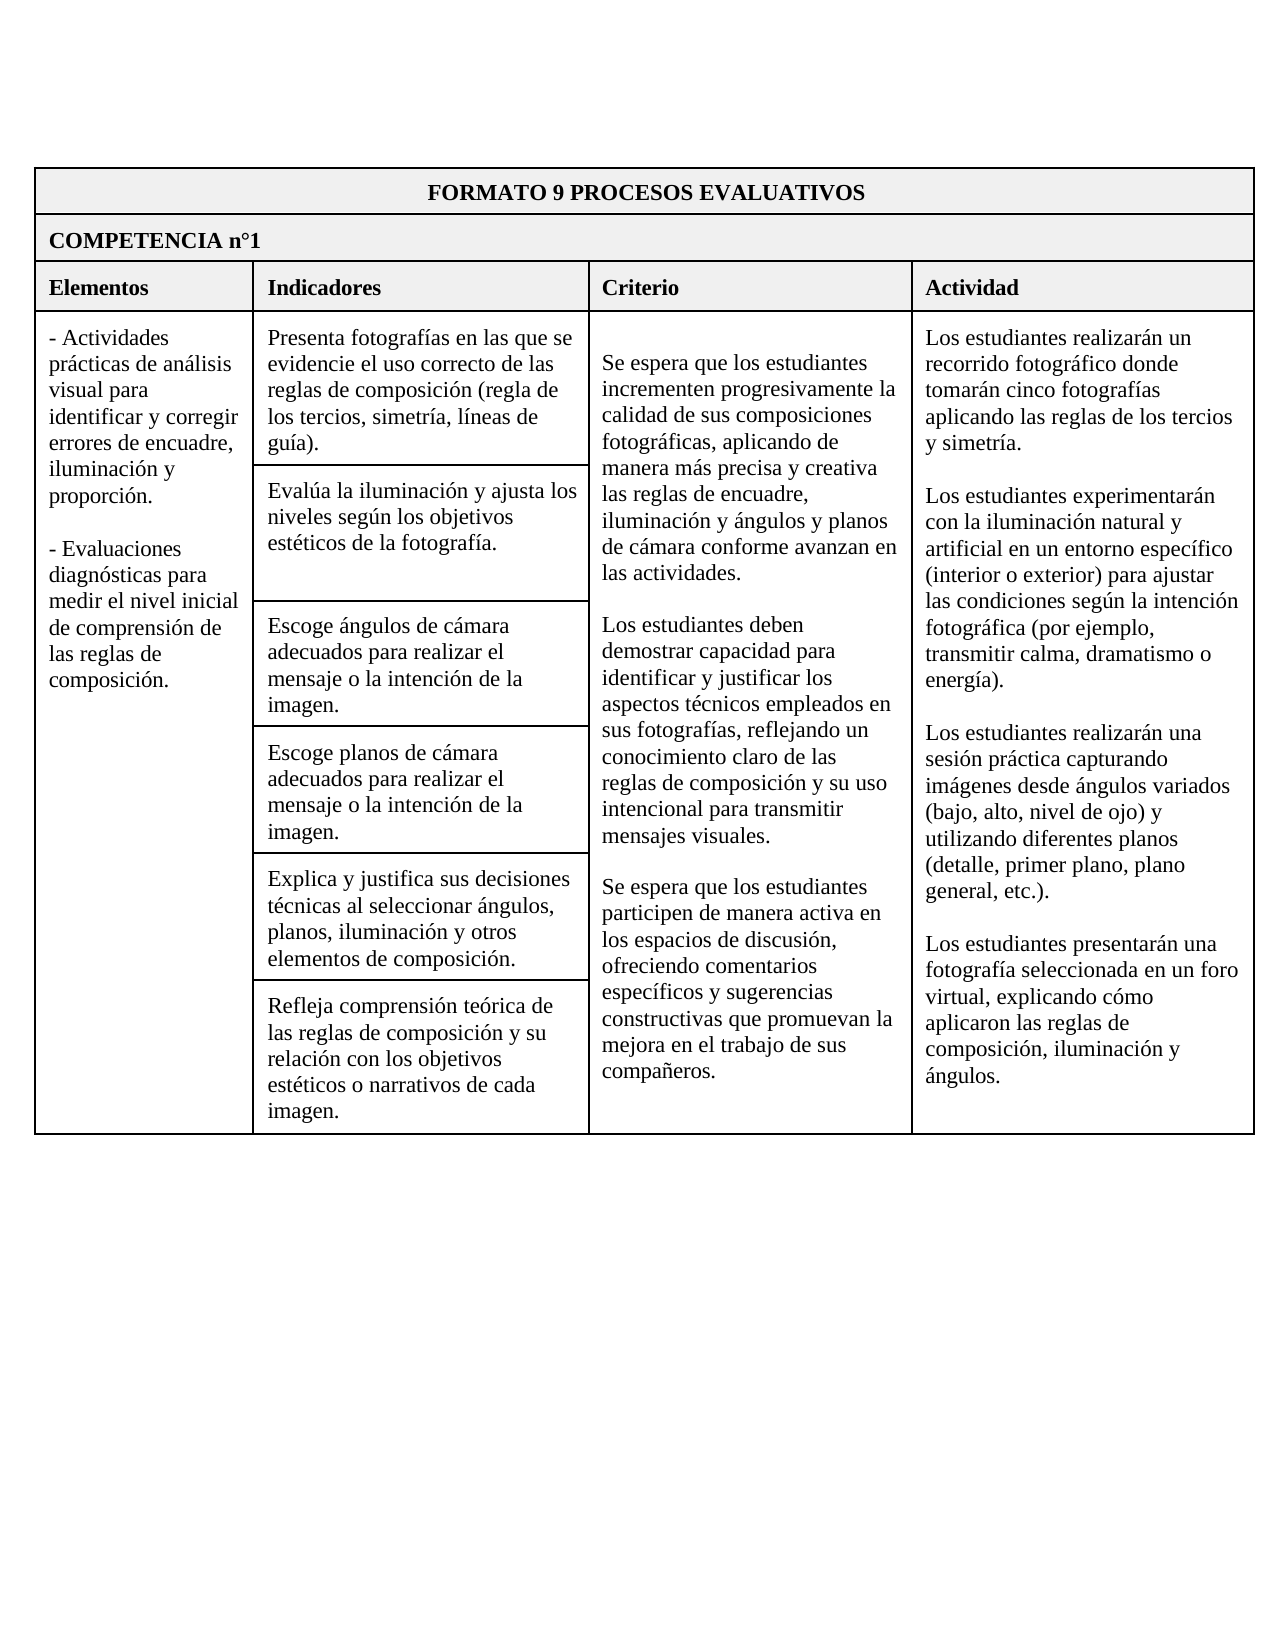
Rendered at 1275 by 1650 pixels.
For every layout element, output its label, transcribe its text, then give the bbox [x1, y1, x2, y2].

table_cell Se espera que los estudiantes incrementen progresivamente la calidad de sus composiciones fotográficas, aplicando de manera más precisa y creativa las reglas de encuadre, iluminación y ángulos y planos de cámara conforme avanzan en las actividades. Los estudiantes deben demostrar capacidad para identificar y justificar los aspectos técnicos empleados en sus fotografías, reflejando un conocimiento claro de las reglas de composición y su uso intencional para transmitir mensajes visuales. Se espera que los estudiantes participen de manera activa en los espacios de discusión, ofreciendo comentarios específicos y sugerencias constructivas que promuevan la mejora en el trabajo de sus compañeros. [590, 312, 911, 1133]
table_cell Explica y justifica sus decisiones técnicas al seleccionar ángulos, planos, iluminación y otros elementos de composición. [254, 854, 588, 978]
table_cell Escoge ángulos de cámara adecuados para realizar el mensaje o la intención de la imagen. [254, 602, 588, 724]
table_cell Evalúa la iluminación y ajusta los niveles según los objetivos estéticos de la fotografía. [254, 466, 588, 599]
table_cell Criterio [590, 262, 911, 310]
table_cell COMPETENCIA n°1 [36, 215, 1253, 260]
table_cell Refleja comprensión teórica de las reglas de composición y su relación con los objetivos estéticos o narrativos de cada imagen. [254, 981, 588, 1133]
table_cell Los estudiantes realizarán un recorrido fotográfico donde tomarán cinco fotografías aplicando las reglas de los tercios y simetría. Los estudiantes experimentarán con la iluminación natural y artificial en un entorno específico (interior o exterior) para ajustar las condiciones según la intención fotográfica (por ejemplo, transmitir calma, dramatismo o energía). Los estudiantes realizarán una sesión práctica capturando imágenes desde ángulos variados (bajo, alto, nivel de ojo) y utilizando diferentes planos (detalle, primer plano, plano general, etc.). Los estudiantes presentarán una fotografía seleccionada en un foro virtual, explicando cómo aplicaron las reglas de composición, iluminación y ángulos. [913, 312, 1253, 1133]
table_cell Indicadores [254, 262, 588, 310]
table_cell Presenta fotografías en las que se evidencie el uso correcto de las reglas de composición (regla de los tercios, simetría, líneas de guía). [254, 312, 588, 464]
table_cell Actividad [913, 262, 1253, 310]
table_header FORMATO 9 PROCESOS EVALUATIVOS [36, 169, 1253, 212]
table_cell Elementos [36, 262, 252, 310]
table_cell Actividades prácticas de análisis visual para identificar y corregir errores de encuadre, iluminación y proporción. Evaluaciones diagnósticas para medir el nivel inicial de comprensión de las reglas de composición. [36, 312, 252, 1133]
table_cell Escoge planos de cámara adecuados para realizar el mensaje o la intención de la imagen. [254, 727, 588, 852]
